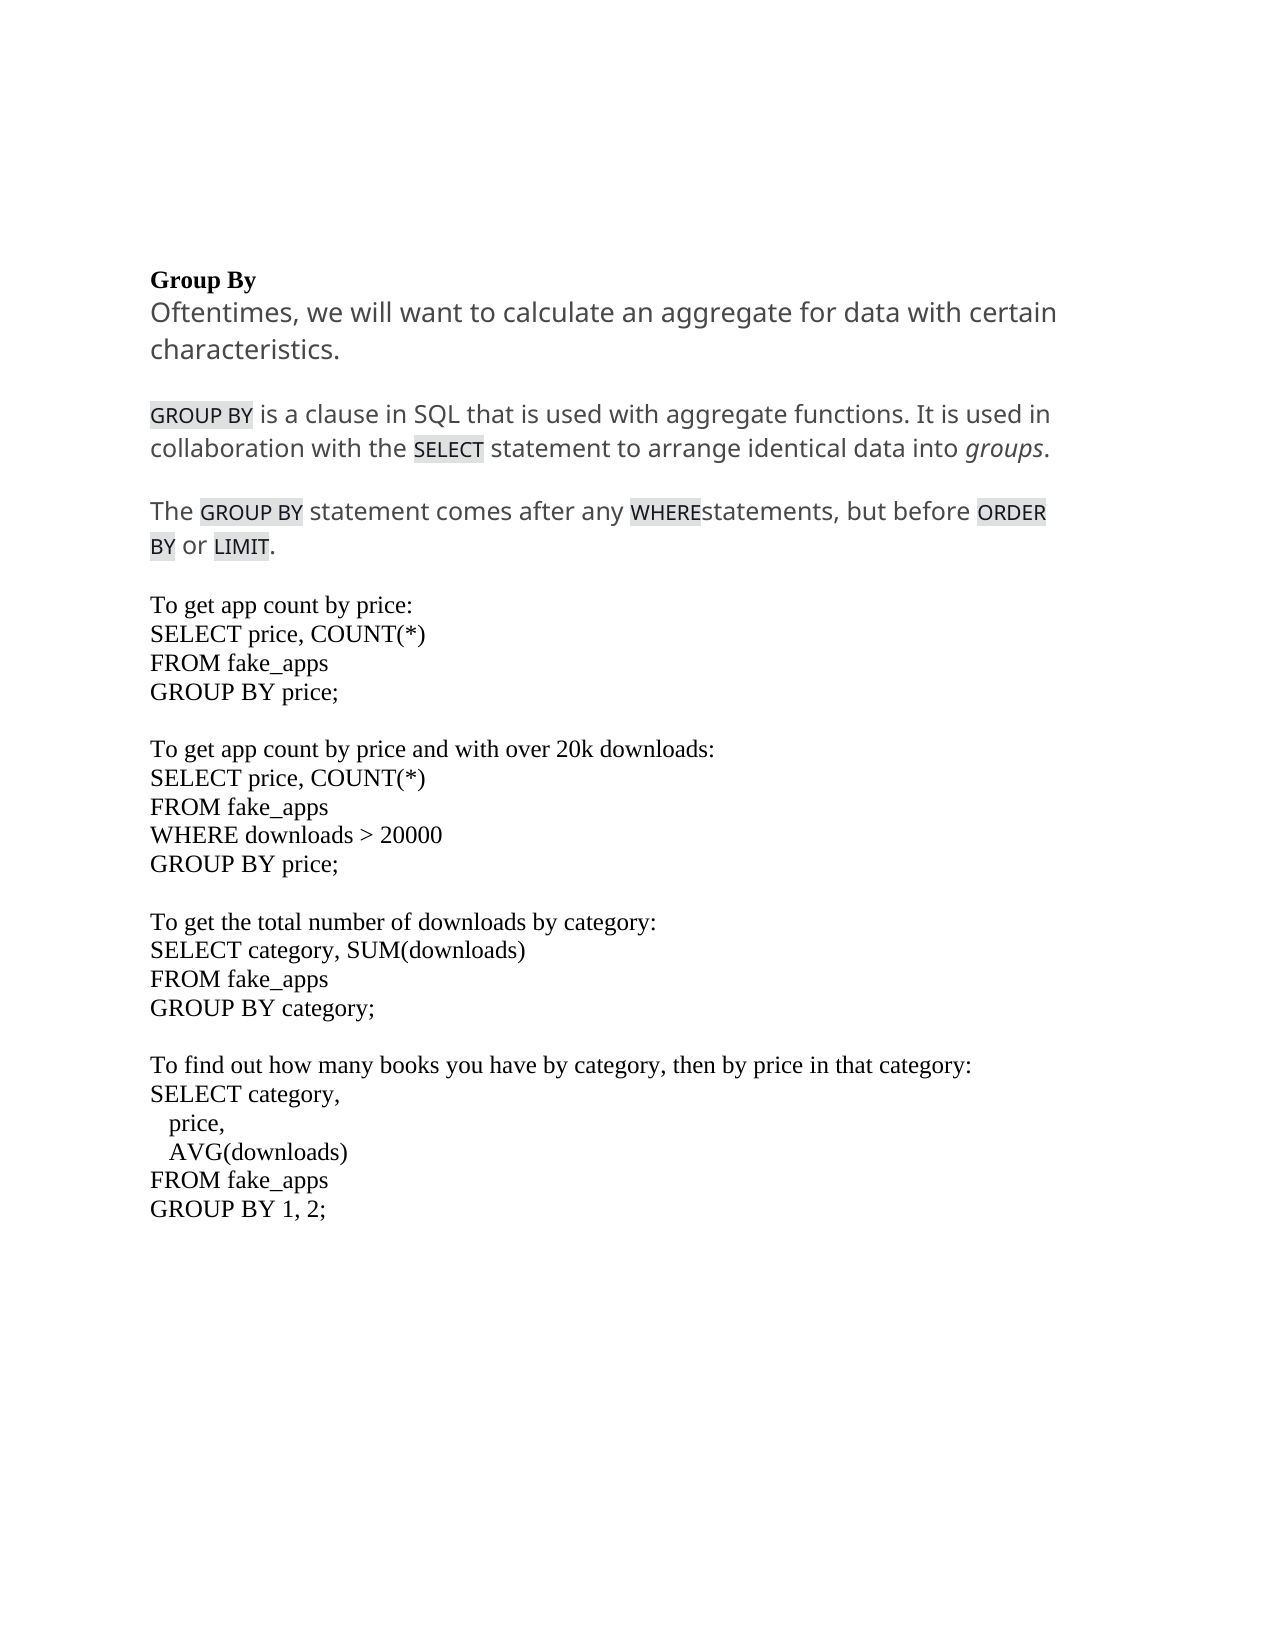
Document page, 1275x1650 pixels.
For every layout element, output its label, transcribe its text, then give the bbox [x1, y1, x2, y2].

text To get app count by price and with over 20k downloads: [150, 734, 1125, 763]
text The GROUP BY statement comes after any WHEREstatements, but before ORDER BY or LIMIT. [150, 493, 1125, 562]
text SELECT price, COUNT(*) [150, 619, 1125, 648]
text FROM fake_apps [150, 964, 1125, 993]
text SELECT category, [150, 1079, 1125, 1108]
text SELECT category, SUM(downloads) [150, 935, 1125, 964]
text WHERE downloads > 20000 [150, 820, 1125, 849]
text GROUP BY is a clause in SQL that is used with aggregate functions. It is used in collaboration with the SELECT statement to arrange identical data into groups. [150, 396, 1125, 464]
text GROUP BY price; [150, 677, 1125, 705]
text Oftentimes, we will want to calculate an aggregate for data with certain characteristics. [341, 294, 1125, 367]
text To get app count by price: [150, 590, 1125, 619]
text AVG(downloads) [150, 1137, 1125, 1165]
text GROUP BY price; [150, 849, 1125, 878]
text FROM fake_apps [150, 792, 1125, 820]
text price, [150, 1108, 1125, 1137]
text Group By [150, 265, 1125, 294]
text To find out how many books you have by category, then by price in that category: [150, 1050, 1125, 1079]
text GROUP BY category; [150, 993, 1125, 1022]
text FROM fake_apps [150, 1165, 1125, 1194]
text SELECT price, COUNT(*) [150, 763, 1125, 792]
text To get the total number of downloads by category: [150, 907, 1125, 935]
text FROM fake_apps [150, 648, 1125, 677]
text GROUP BY 1, 2; [150, 1194, 1125, 1223]
